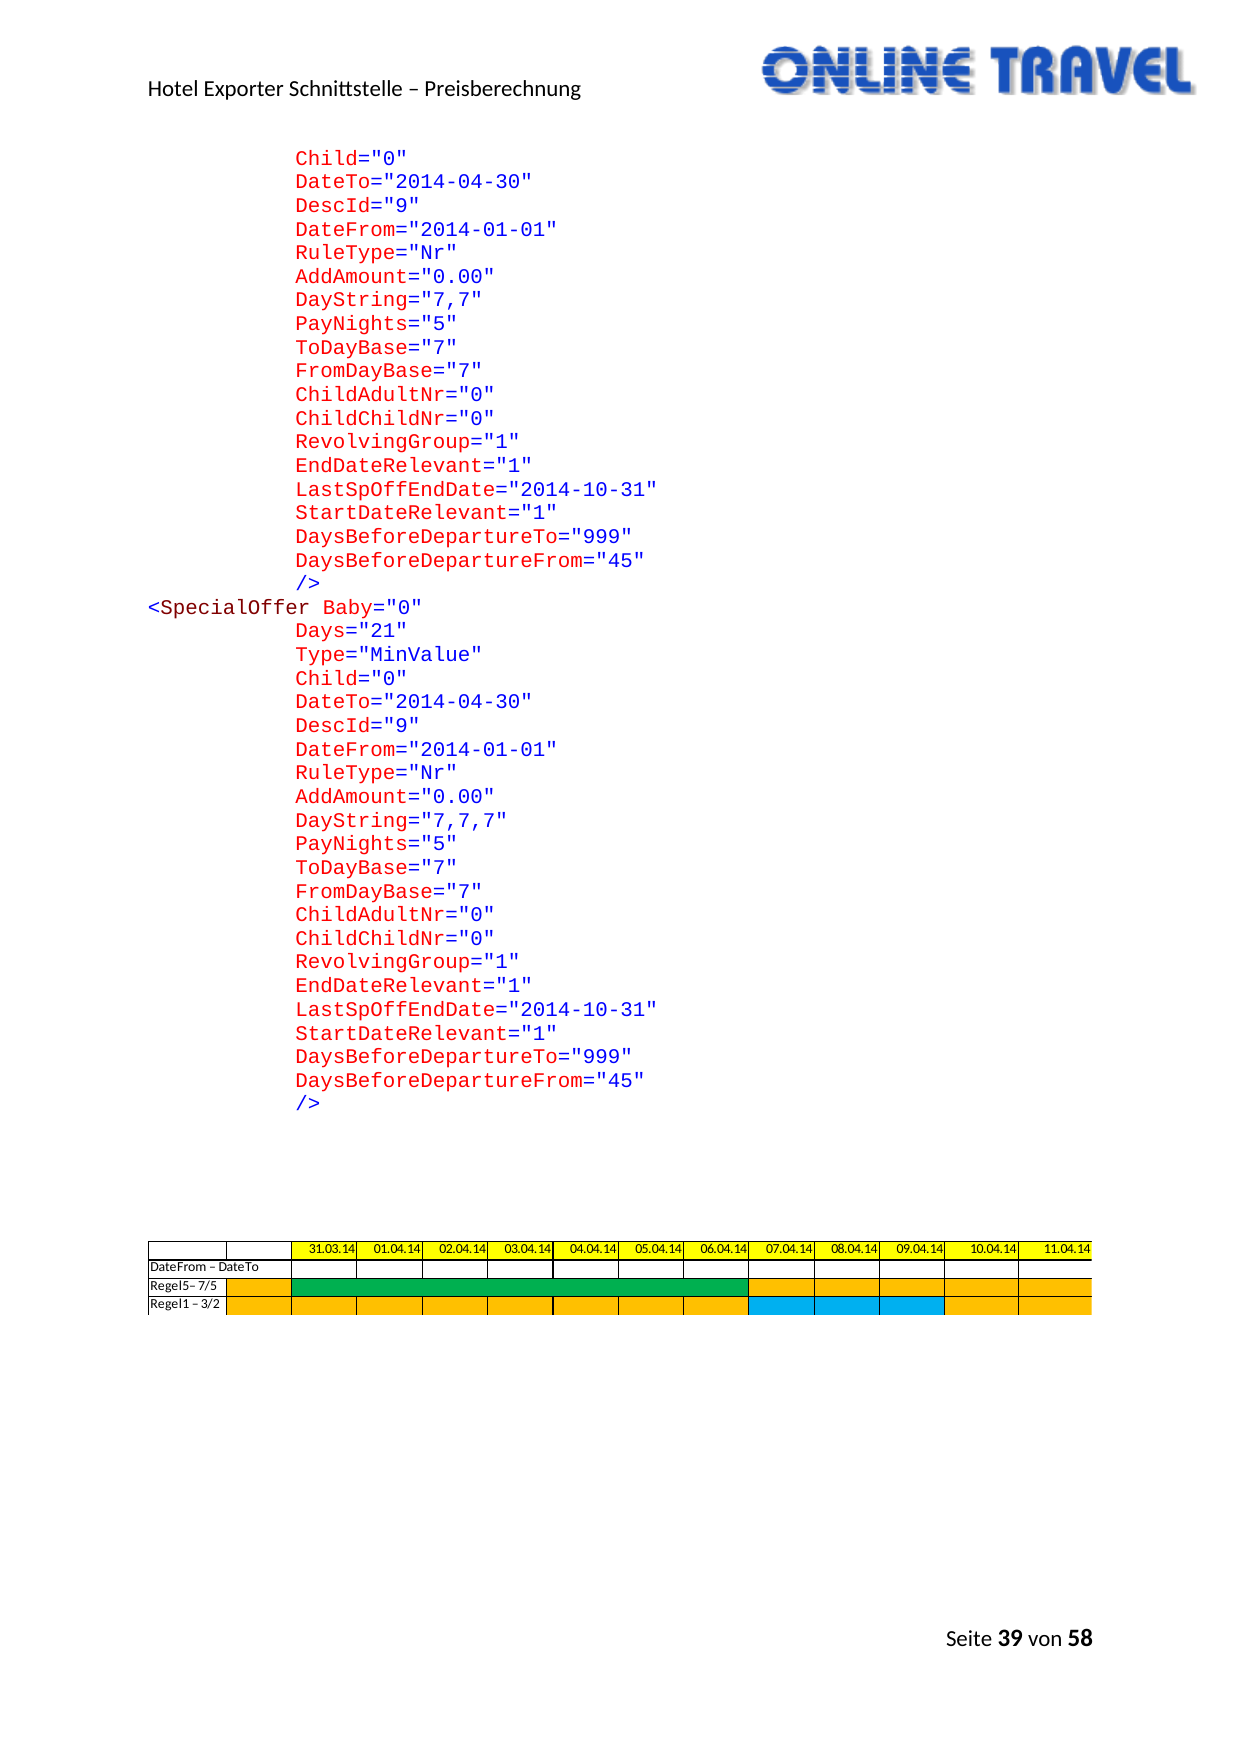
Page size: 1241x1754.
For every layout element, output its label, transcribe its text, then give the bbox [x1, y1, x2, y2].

text FromDayBase="7" [148, 360, 1093, 384]
text Type="MinValue" [148, 644, 1093, 668]
text DaysBeforeDepartureTo="999" [148, 526, 1093, 549]
text RevolvingGroup="1" [148, 431, 1093, 455]
text ToDayBase="7" [148, 337, 1093, 360]
text <SpecialOffer Baby="0" [148, 597, 1093, 621]
text ChildAdultNr="0" [148, 384, 1093, 408]
text Child="0" [148, 148, 1093, 171]
text DayString="7,7,7" [148, 810, 1093, 833]
text DayString="7,7" [148, 289, 1093, 313]
text DescId="9" [148, 715, 1093, 739]
text DaysBeforeDepartureFrom="45" [148, 549, 1093, 573]
text DateTo="2014-04-30" [148, 691, 1093, 715]
text ToDayBase="7" [148, 857, 1093, 881]
text ChildChildNr="0" [148, 928, 1093, 952]
text DescId="9" [148, 195, 1093, 218]
text StartDateRelevant="1" [148, 1022, 1093, 1046]
text DateTo="2014-04-30" [148, 171, 1093, 195]
text StartDateRelevant="1" [148, 502, 1093, 526]
text /> [148, 573, 1093, 597]
text RevolvingGroup="1" [148, 952, 1093, 975]
text ChildChildNr="0" [148, 408, 1093, 431]
text DateFrom="2014-01-01" [148, 218, 1093, 242]
text LastSpOffEndDate="2014-10-31" [148, 999, 1093, 1022]
text DateFrom="2014-01-01" [148, 739, 1093, 762]
text AddAmount="0.00" [148, 266, 1093, 289]
text Child="0" [148, 668, 1093, 691]
text DaysBeforeDepartureFrom="45" [148, 1070, 1093, 1093]
text /> [148, 1093, 1093, 1117]
text EndDateRelevant="1" [148, 455, 1093, 479]
text RuleType="Nr" [148, 762, 1093, 786]
text DaysBeforeDepartureTo="999" [148, 1046, 1093, 1070]
text RuleType="Nr" [148, 242, 1093, 266]
text LastSpOffEndDate="2014-10-31" [148, 479, 1093, 502]
text FromDayBase="7" [148, 881, 1093, 904]
text EndDateRelevant="1" [148, 975, 1093, 999]
text Days="21" [148, 621, 1093, 644]
text ChildAdultNr="0" [148, 904, 1093, 928]
text AddAmount="0.00" [148, 786, 1093, 810]
text PayNights="5" [148, 833, 1093, 857]
text PayNights="5" [148, 313, 1093, 337]
picture [760, 42, 1198, 96]
